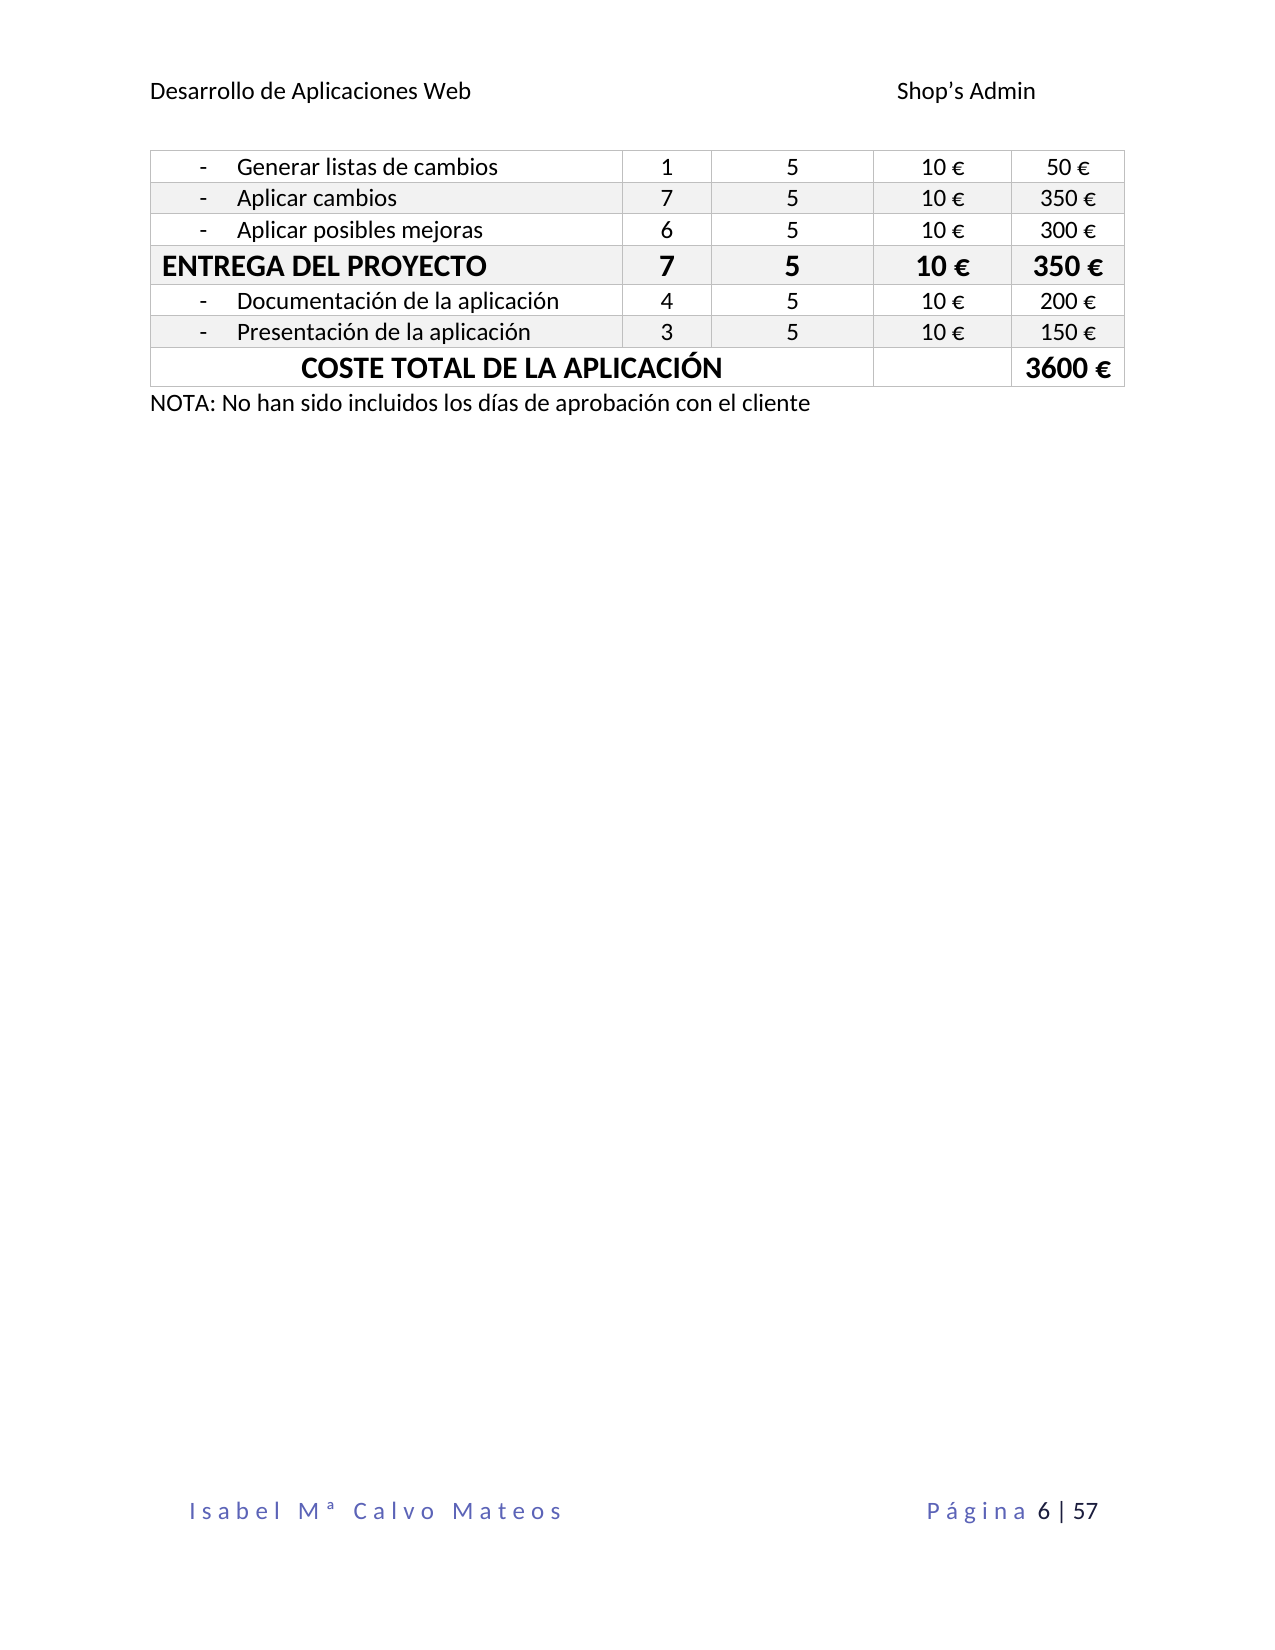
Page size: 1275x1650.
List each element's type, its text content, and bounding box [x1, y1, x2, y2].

table_cell 5 [712, 285, 873, 315]
table_cell 7 [623, 246, 711, 284]
table_cell Documentación de la aplicación [151, 285, 622, 315]
table_cell 150 € [1012, 316, 1124, 347]
table_cell 6 [623, 214, 711, 245]
table_cell 50 € [1012, 151, 1124, 182]
table_cell 7 [623, 183, 711, 213]
table_cell 300 € [1012, 214, 1124, 245]
table_cell 4 [623, 285, 711, 315]
table_cell 10 € [874, 246, 1011, 284]
table_cell 10 € [874, 183, 1011, 213]
table_cell Generar listas de cambios [151, 151, 622, 182]
table_cell 5 [712, 246, 873, 284]
table_cell 5 [712, 151, 873, 182]
table_cell ENTREGA DEL PROYECTO [151, 246, 622, 284]
table_cell 10 € [874, 151, 1011, 182]
table_cell 350 € [1012, 183, 1124, 213]
table_cell 5 [712, 316, 873, 347]
table_cell 10 € [874, 285, 1011, 315]
table_cell 3600 € [1012, 348, 1124, 386]
table_cell 5 [712, 183, 873, 213]
text NOTA: No han sido incluidos los días de aprobación con el cliente [150, 387, 1125, 418]
table_cell Aplicar posibles mejoras [151, 214, 622, 245]
table_cell Aplicar cambios [151, 183, 622, 213]
table_cell 3 [623, 316, 711, 347]
table_cell COSTE TOTAL DE LA APLICACIÓN [151, 348, 873, 386]
table_cell 10 € [874, 316, 1011, 347]
table_cell 10 € [874, 214, 1011, 245]
table_cell 350 € [1012, 246, 1124, 284]
table_cell 1 [623, 151, 711, 182]
table_cell 200 € [1012, 285, 1124, 315]
table_cell 5 [712, 214, 873, 245]
table_cell [874, 348, 1011, 386]
table_cell Presentación de la aplicación [151, 316, 622, 347]
